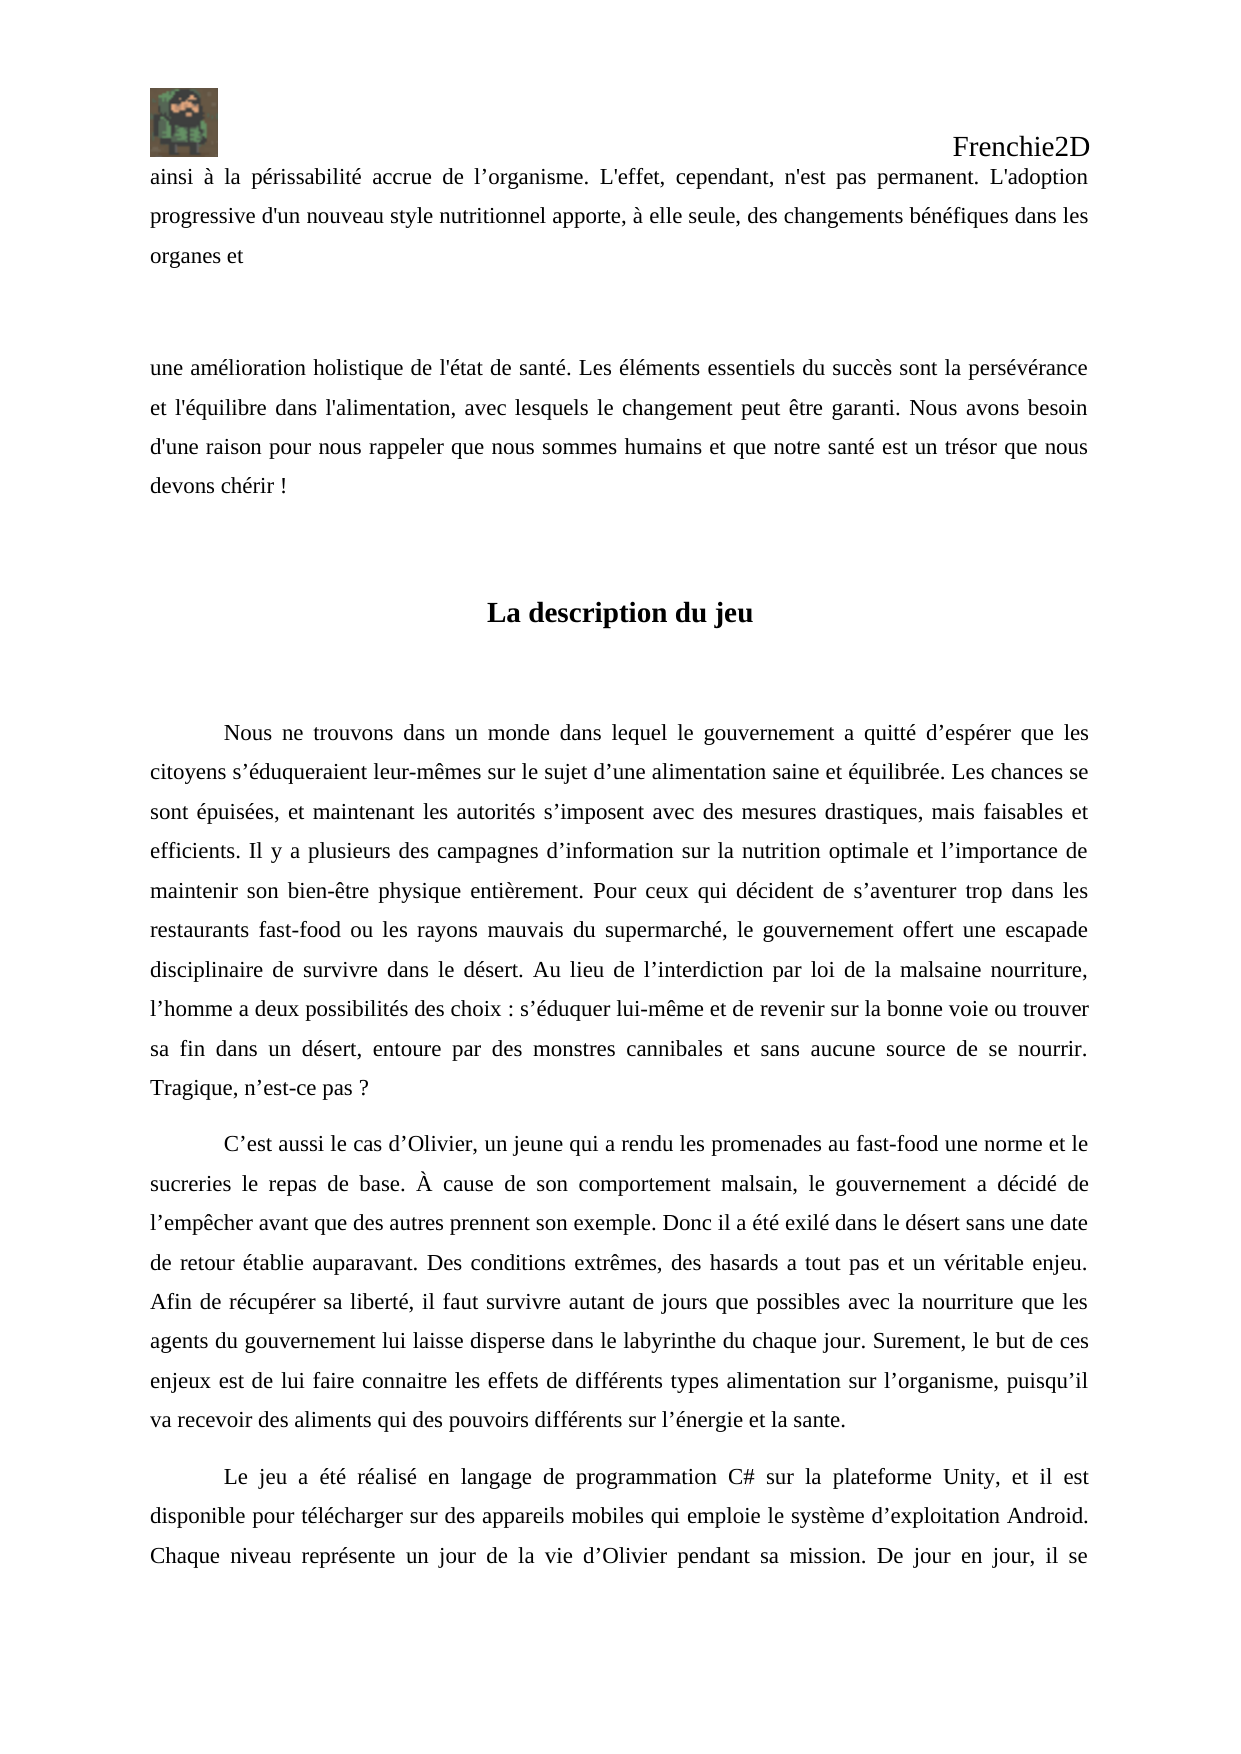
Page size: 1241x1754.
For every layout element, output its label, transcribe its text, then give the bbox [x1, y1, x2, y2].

picture [150, 88, 218, 157]
text Nous ne trouvons dans un monde dans lequel le gouvernement a quitté d’espérer que les citoyens s’éduqueraient leur-mêmes sur le sujet d’une alimentation saine et équilibrée. Les chances se sont épuisées, et maintenant les autorités s’imposent avec des mesures drastiques, mais faisables et efficients. Il y a plusieurs des campagnes d’information sur la nutrition optimale et l’importance de maintenir son bien-être physique entièrement. Pour ceux qui décident de s’aventurer trop dans les restaurants fast-food ou les rayons mauvais du supermarché, le gouvernement offert une escapade disciplinaire de survivre dans le désert. Au lieu de l’interdiction par loi de la malsaine nourriture, l’homme a deux possibilités des choix : s’éduquer lui-même et de revenir sur la bonne voie ou trouver sa fin dans un désert, entoure par des monstres cannibales et sans aucune source de se nourrir. Tragique, n’est-ce pas ? [150, 719, 1090, 1100]
text La description du jeu [150, 596, 1090, 629]
text C’est aussi le cas d’Olivier, un jeune qui a rendu les promenades au fast-food une norme et le sucreries le repas de base. À cause de son comportement malsain, le gouvernement a décidé de l’empêcher avant que des autres prennent son exemple. Donc il a été exilé dans le désert sans une date de retour établie auparavant. Des conditions extrêmes, des hasards a tout pas et un véritable enjeu. Afin de récupérer sa liberté, il faut survivre autant de jours que possibles avec la nourriture que les agents du gouvernement lui laisse disperse dans le labyrinthe du chaque jour. Surement, le but de ces enjeux est de lui faire connaitre les effets de différents types alimentation sur l’organisme, puisqu’il va recevoir des aliments qui des pouvoirs différents sur l’énergie et la sante. [150, 1130, 1090, 1433]
text une amélioration holistique de l'état de santé. Les éléments essentiels du succès sont la persévérance et l'équilibre dans l'alimentation, avec lesquels le changement peut être garanti. Nous avons besoin d'une raison pour nous rappeler que nous sommes humains et que notre santé est un trésor que nous devons chérir ! [150, 354, 1090, 499]
